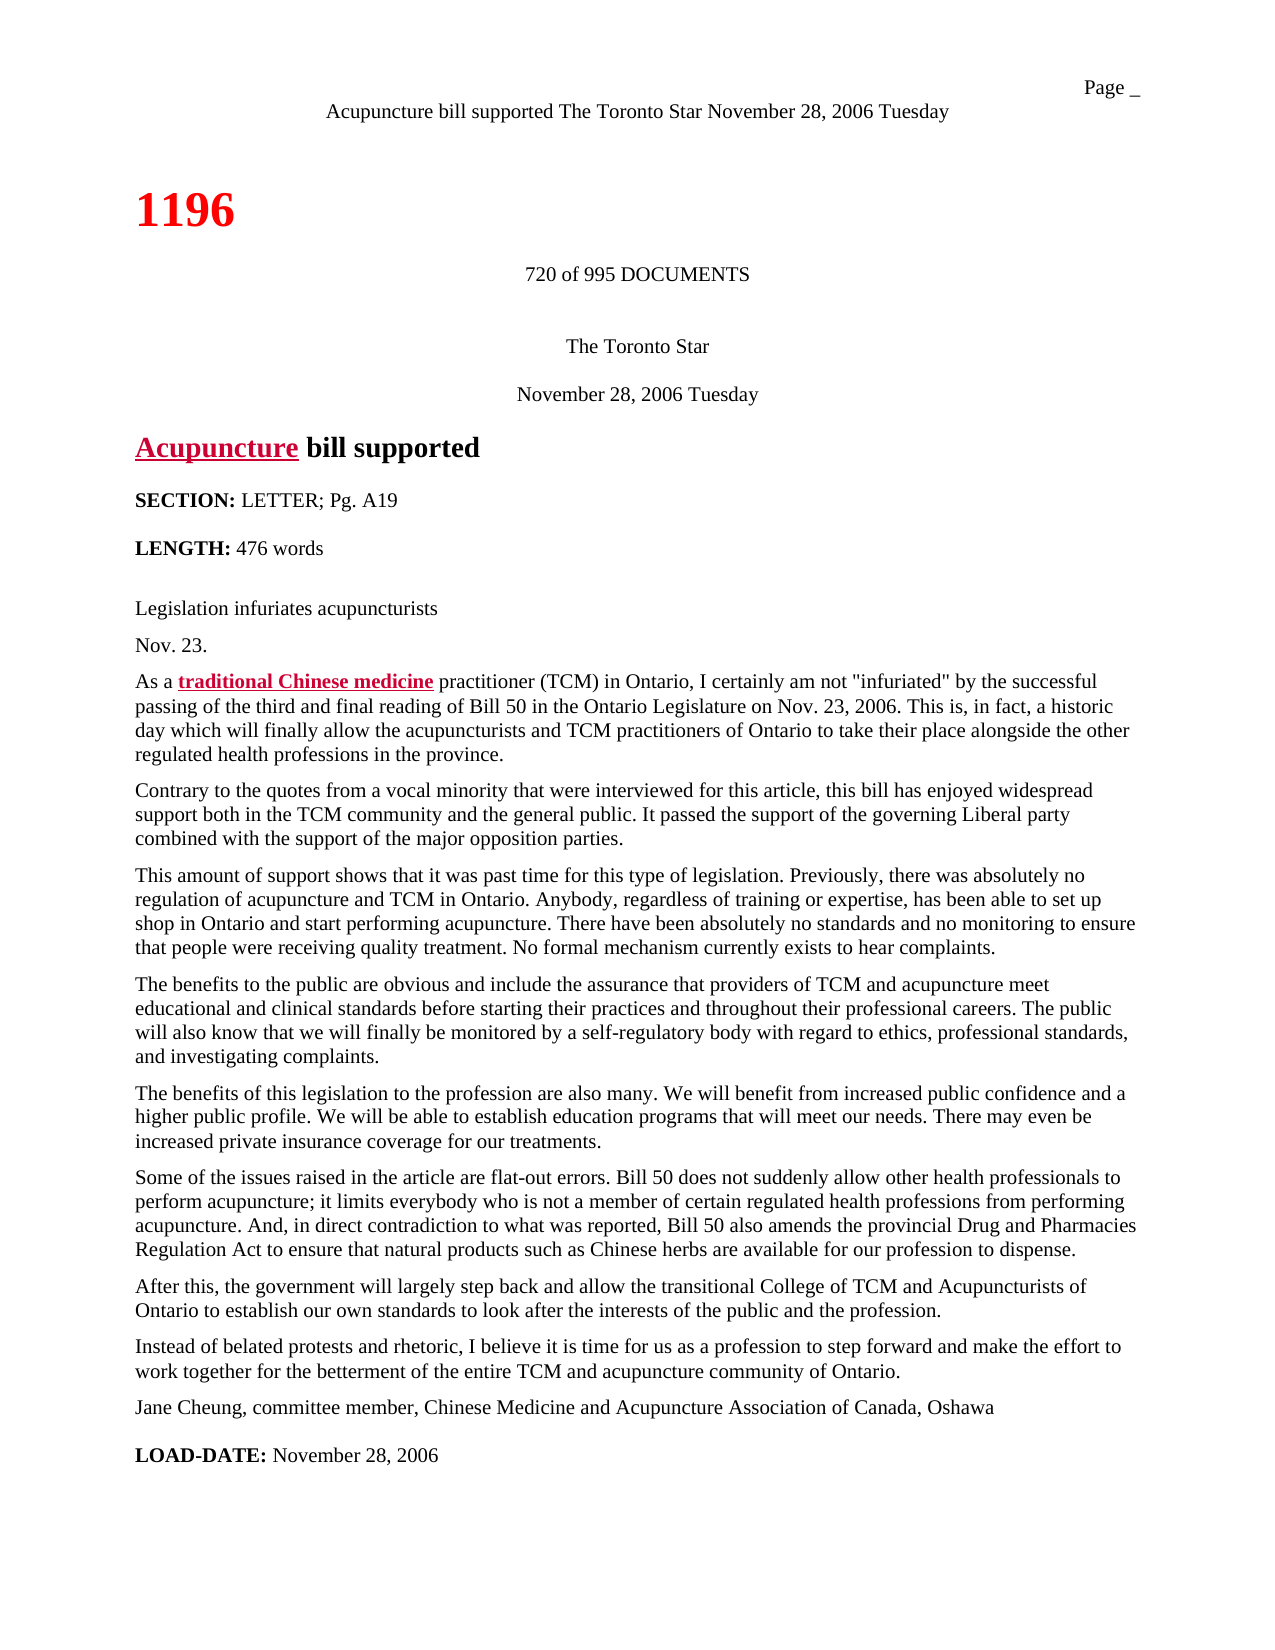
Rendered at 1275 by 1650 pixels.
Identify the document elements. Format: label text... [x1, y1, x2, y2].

text LENGTH: 476 words [135, 536, 1140, 560]
text After this, the government will largely step back and allow the transitional College of TCM and Acupuncturists of Ontario to establish our own standards to look after the interests of the public and the profession. [135, 1274, 1140, 1322]
text Contrary to the quotes from a vocal minority that were interviewed for this article, this bill has enjoyed widespread support both in the TCM community and the general public. It passed the support of the governing Liberal party combined with the support of the major opposition parties. [135, 778, 1140, 850]
text LOAD-DATE: November 28, 2006 [135, 1443, 1140, 1467]
text Legislation infuriates acupuncturists [135, 596, 1140, 620]
text November 28, 2006 Tuesday [260, 382, 1015, 406]
text The benefits to the public are obvious and include the assurance that providers of TCM and acupuncture meet educational and clinical standards before starting their practices and throughout their professional careers. The public will also know that we will finally be monitored by a self-regulatory body with regard to ethics, professional standards, and investigating complaints. [135, 972, 1140, 1068]
text 720 of 995 DOCUMENTS [135, 262, 1140, 286]
text The Toronto Star [135, 334, 1140, 358]
text Nov. 23. [135, 633, 1140, 657]
text As a traditional Chinese medicine practitioner (TCM) in Ontario, I certainly am not "infuriated" by the successful passing of the third and final reading of Bill 50 in the Ontario Legislature on Nov. 23, 2006. This is, in fact, a historic day which will finally allow the acupuncturists and TCM practitioners of Ontario to take their place alongside the other regulated health professions in the province. [135, 669, 1140, 766]
text Instead of belated protests and rhetoric, I believe it is time for us as a profession to step forward and make the effort to work together for the betterment of the entire TCM and acupuncture community of Ontario. [135, 1334, 1140, 1383]
text 1196 [135, 180, 1140, 237]
text The benefits of this legislation to the profession are also many. We will benefit from increased public confidence and a higher public profile. We will be able to establish education programs that will meet our needs. There may even be increased private insurance coverage for our treatments. [135, 1080, 1140, 1153]
text Acupuncture bill supported [135, 430, 1140, 463]
text Some of the issues raised in the article are flat-out errors. Bill 50 does not suddenly allow other health professionals to perform acupuncture; it limits everybody who is not a member of certain regulated health professions from performing acupuncture. And, in direct contradiction to what was reported, Bill 50 also amends the provincial Drug and Pharmacies Regulation Act to ensure that natural products such as Chinese herbs are available for our profession to dispense. [135, 1165, 1140, 1261]
text SECTION: LETTER; Pg. A19 [135, 488, 1140, 512]
text This amount of support shows that it was past time for this type of legislation. Previously, there was absolutely no regulation of acupuncture and TCM in Ontario. Anybody, regardless of training or expertise, has been able to set up shop in Ontario and start performing acupuncture. There have been absolutely no standards and no monitoring to ensure that people were receiving quality treatment. No formal mechanism currently exists to hear complaints. [135, 863, 1140, 959]
text Jane Cheung, committee member, Chinese Medicine and Acupuncture Association of Canada, Oshawa [135, 1395, 1140, 1419]
